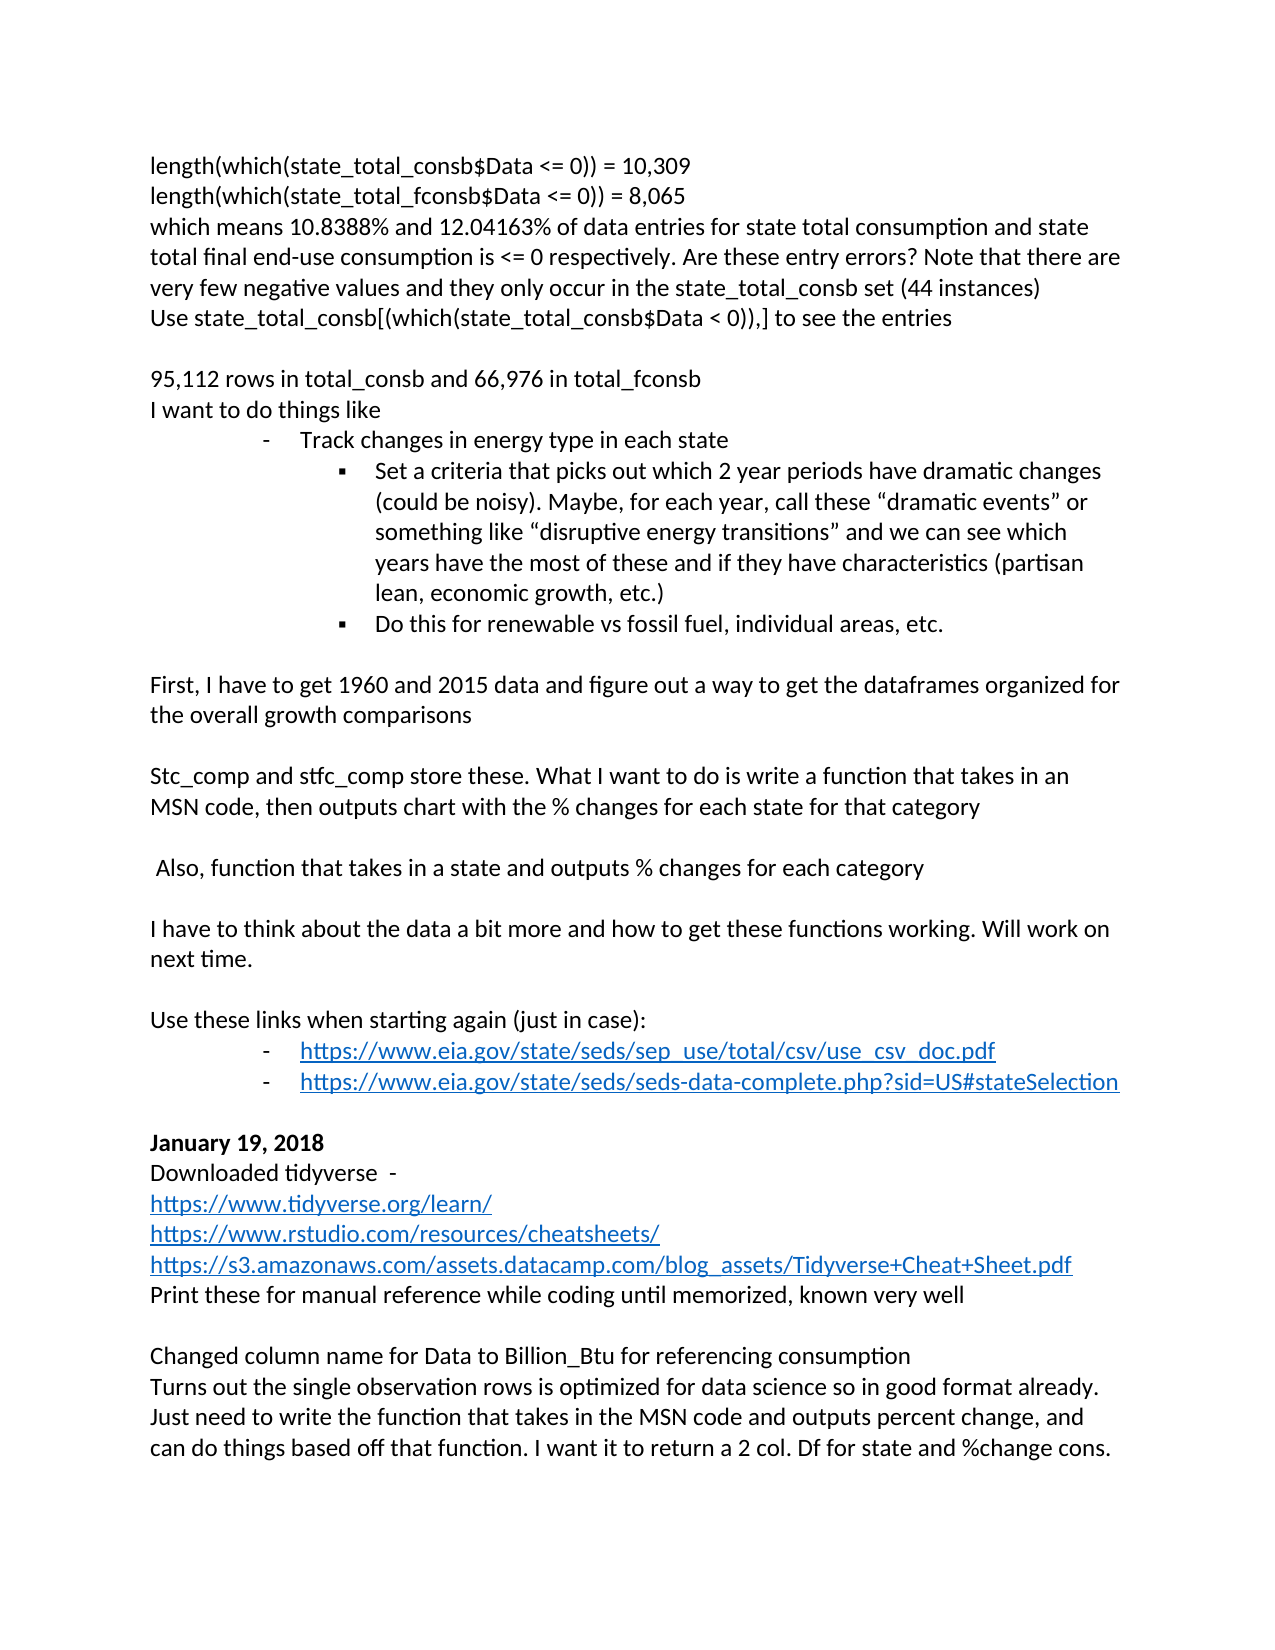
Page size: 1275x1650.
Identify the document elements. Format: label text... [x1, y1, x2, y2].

text Changed column name for Data to Billion_Btu for referencing consumption [150, 1340, 1125, 1371]
text I want to do things like [150, 394, 1125, 425]
text https://www.tidyverse.org/learn/ [150, 1188, 1125, 1218]
text Turns out the single observation rows is optimized for data science so in good format already. Just need to write the function that takes in the MSN code and outputs percent change, and can do things based off that function. I want it to return a 2 col. Df for state and %change cons. [150, 1371, 1125, 1462]
list https://www.eia.gov/state/seds/sep_use/total/csv/use_csv_doc.pdf [262, 1035, 1125, 1066]
text First, I have to get 1960 and 2015 data and figure out a way to get the dataframes organized for the overall growth comparisons [150, 669, 1125, 730]
list https://www.eia.gov/state/seds/seds-data-complete.php?sid=US#stateSelection [262, 1066, 1125, 1096]
text I have to think about the data a bit more and how to get these functions working. Will work on next time. [150, 913, 1125, 974]
list Set a criteria that picks out which 2 year periods have dramatic changes (could be noisy). Maybe, for each year, call these “dramatic events” or something like “disruptive energy transitions” and we can see which years have the most of these and if they have characteristics (partisan lean, economic growth, etc.) [337, 455, 1125, 608]
text Use these links when starting again (just in case): [150, 1004, 1125, 1035]
text 95,112 rows in total_consb and 66,976 in total_fconsb [150, 364, 1125, 394]
text Also, function that takes in a state and outputs % changes for each category [150, 852, 1125, 882]
text January 19, 2018 [150, 1127, 1125, 1157]
list Do this for renewable vs fossil fuel, individual areas, etc. [337, 608, 1125, 638]
list Track changes in energy type in each state [262, 425, 1125, 455]
text https://www.rstudio.com/resources/cheatsheets/ [150, 1218, 1125, 1249]
text Use state_total_consb[(which(state_total_consb$Data < 0)),] to see the entries [150, 303, 1125, 333]
text Print these for manual reference while coding until memorized, known very well [150, 1279, 1125, 1310]
text Downloaded tidyverse - [150, 1157, 1125, 1188]
text https://s3.amazonaws.com/assets.datacamp.com/blog_assets/Tidyverse+Cheat+Sheet.pdf [150, 1249, 1125, 1279]
text which means 10.8388% and 12.04163% of data entries for state total consumption and state total final end-use consumption is <= 0 respectively. Are these entry errors? Note that there are very few negative values and they only occur in the state_total_consb set (44 instances) [150, 211, 1125, 303]
text length(which(state_total_consb$Data <= 0)) = 10,309 [150, 150, 1125, 181]
text length(which(state_total_fconsb$Data <= 0)) = 8,065 [150, 181, 1125, 211]
text Stc_comp and stfc_comp store these. What I want to do is write a function that takes in an MSN code, then outputs chart with the % changes for each state for that category [150, 760, 1125, 821]
